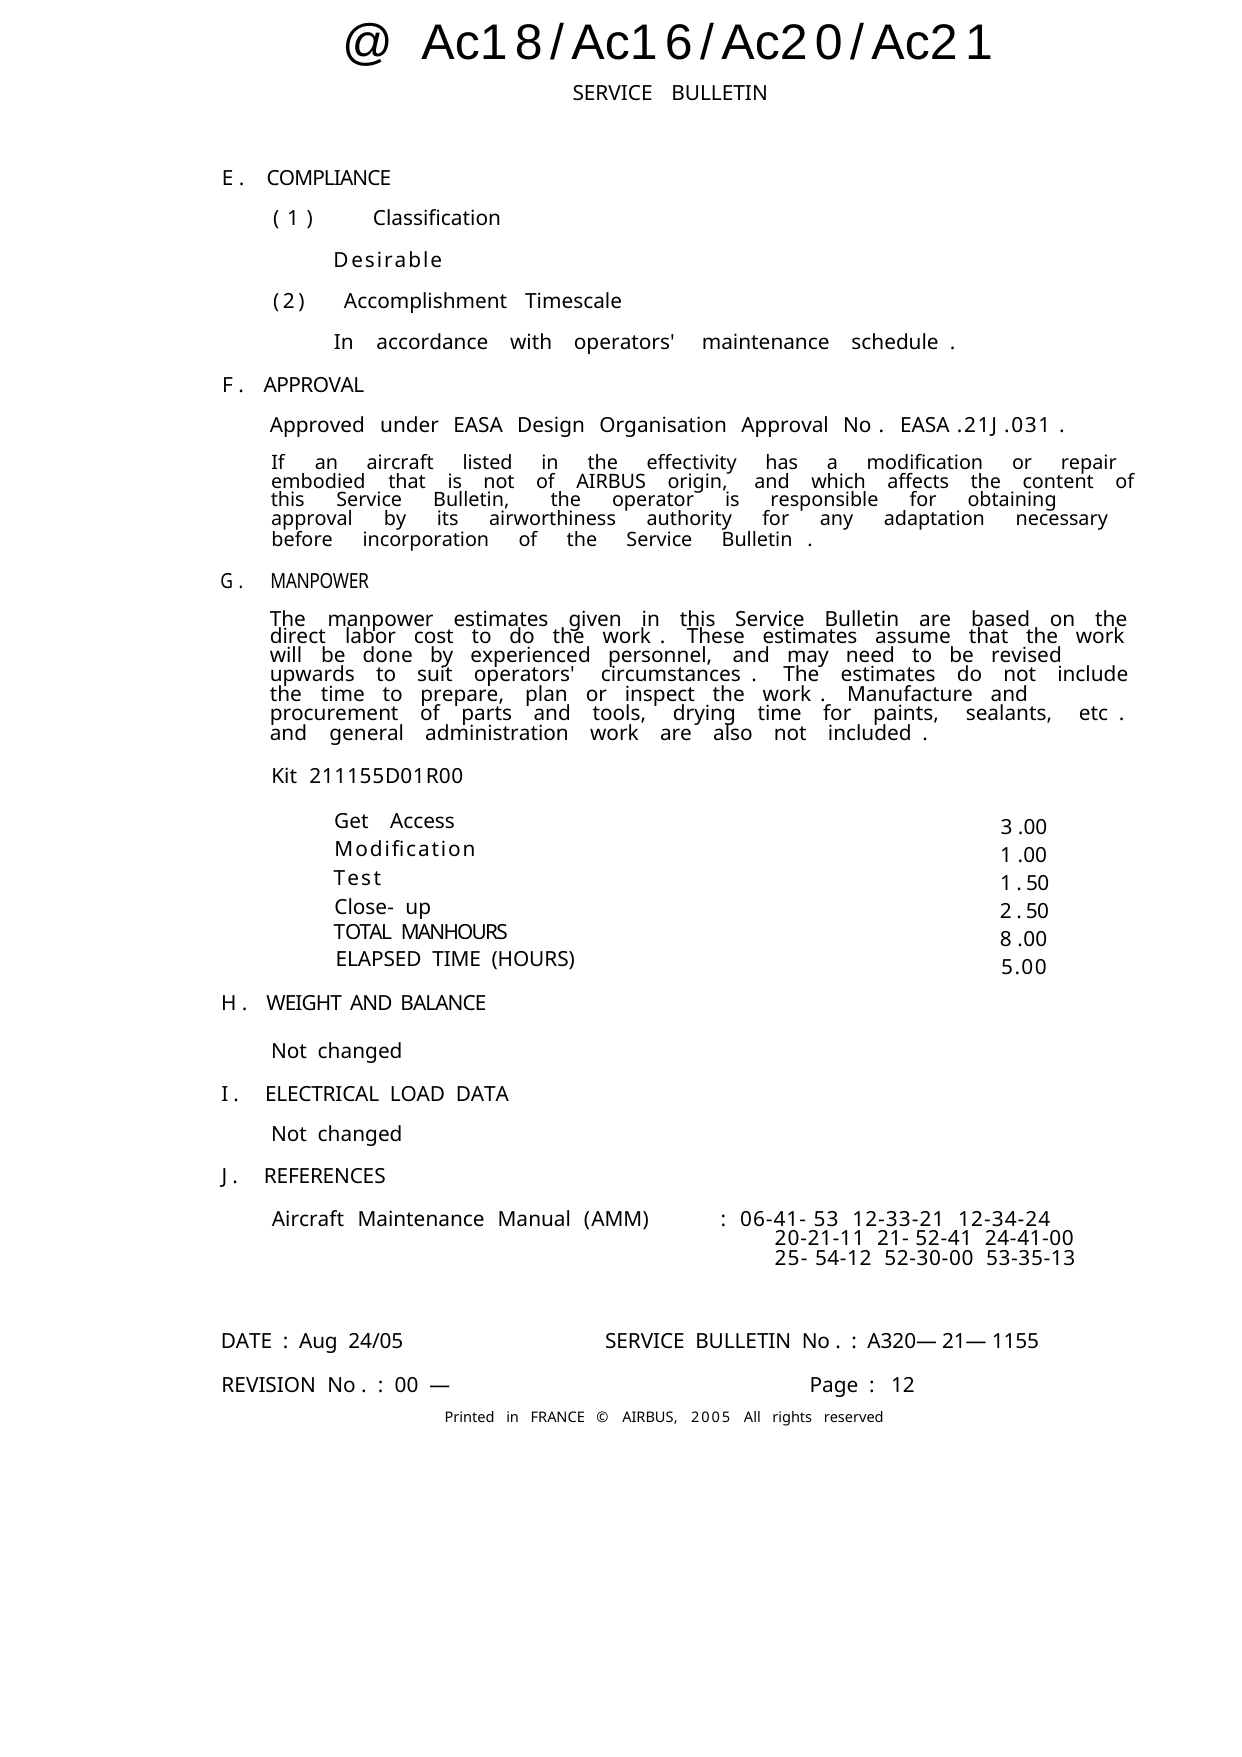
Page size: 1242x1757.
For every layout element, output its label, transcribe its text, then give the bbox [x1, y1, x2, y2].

text 1 . 50 [1000, 874, 1160, 894]
text J . REFERENCES [221, 1168, 1160, 1188]
text E . COMPLIANCE [222, 169, 1160, 189]
text SERVICE BULLETIN [572, 85, 1160, 105]
text ELAPSED TIME (HOURS) [335, 951, 989, 970]
text Close-up [334, 893, 989, 920]
text I . ELECTRICAL LOAD DATA [221, 1085, 1160, 1105]
text (1) Classification [273, 210, 1160, 230]
text 8 .00 [999, 931, 1160, 951]
text G . MANPOWER [220, 573, 1160, 593]
text embodied that is not of AIRBUS origin, and which affects the content of [271, 474, 1160, 492]
text DATE : Aug 24/05 SERVICE BULLETIN No . : A320— 21— 1155 [221, 1331, 1160, 1353]
text 25- 54-12 52-30-00 53-35-13 [774, 1249, 1160, 1269]
text 2 . 50 [999, 903, 1160, 922]
text Get Access [334, 813, 989, 833]
text before incorporation of the Service Bulletin . [271, 529, 1160, 551]
text Kit 211155D01R00 [271, 767, 1160, 788]
text 1 .00 [1000, 847, 1160, 866]
text H . WEIGHT AND BALANCE [221, 999, 989, 1013]
text TOTAL MANHOURS [333, 923, 989, 943]
text If an aircraft listed in the effectivity has a modification or repair [271, 455, 1160, 474]
text Aircraft Maintenance Manual (AMM) : 06-41- 53 12-33-21 12-34-24 [272, 1209, 1160, 1231]
text @ Ac18/Ac16/Ac20/Ac21 [342, 26, 1160, 68]
text Test [333, 869, 989, 889]
text Not changed [271, 1123, 1160, 1146]
text F . APPROVAL [222, 376, 1160, 396]
text 5.00 [1001, 959, 1160, 979]
text Printed in FRANCE © AIRBUS, 2005 All rights reserved [444, 1412, 1160, 1425]
text this Service Bulletin, the operator is responsible for obtaining [271, 492, 1160, 511]
text Modification [334, 840, 989, 861]
text The manpower estimates given in this Service Bulletin are based on the direct labor cost to do the work . These estimates assume that the work will be done by experienced personnel, and may need to be revised upwards to suit operators' circumstances . The estimates do not include the time to prepare, plan or inspect the work . Manufacture and procurement of parts and tools, drying time for paints, sealants, etc . and general administration work are also not included . [269, 611, 1147, 746]
text Desirable [333, 252, 1160, 272]
text 20-21-11 21- 52-41 24-41-00 [774, 1231, 1160, 1249]
text 3 .00 [1000, 818, 1160, 838]
text approval by its airworthiness authority for any adaptation necessary [271, 511, 1160, 529]
text REVISION No . : 00 — Page : 12 [221, 1374, 1160, 1397]
text (2) Accomplishment Timescale [273, 293, 1160, 312]
text Not changed [271, 1041, 1160, 1063]
text In accordance with operators' maintenance schedule . [333, 332, 1160, 354]
text Approved under EASA Design Organisation Approval No . EASA .21J .031 . [269, 414, 1160, 437]
